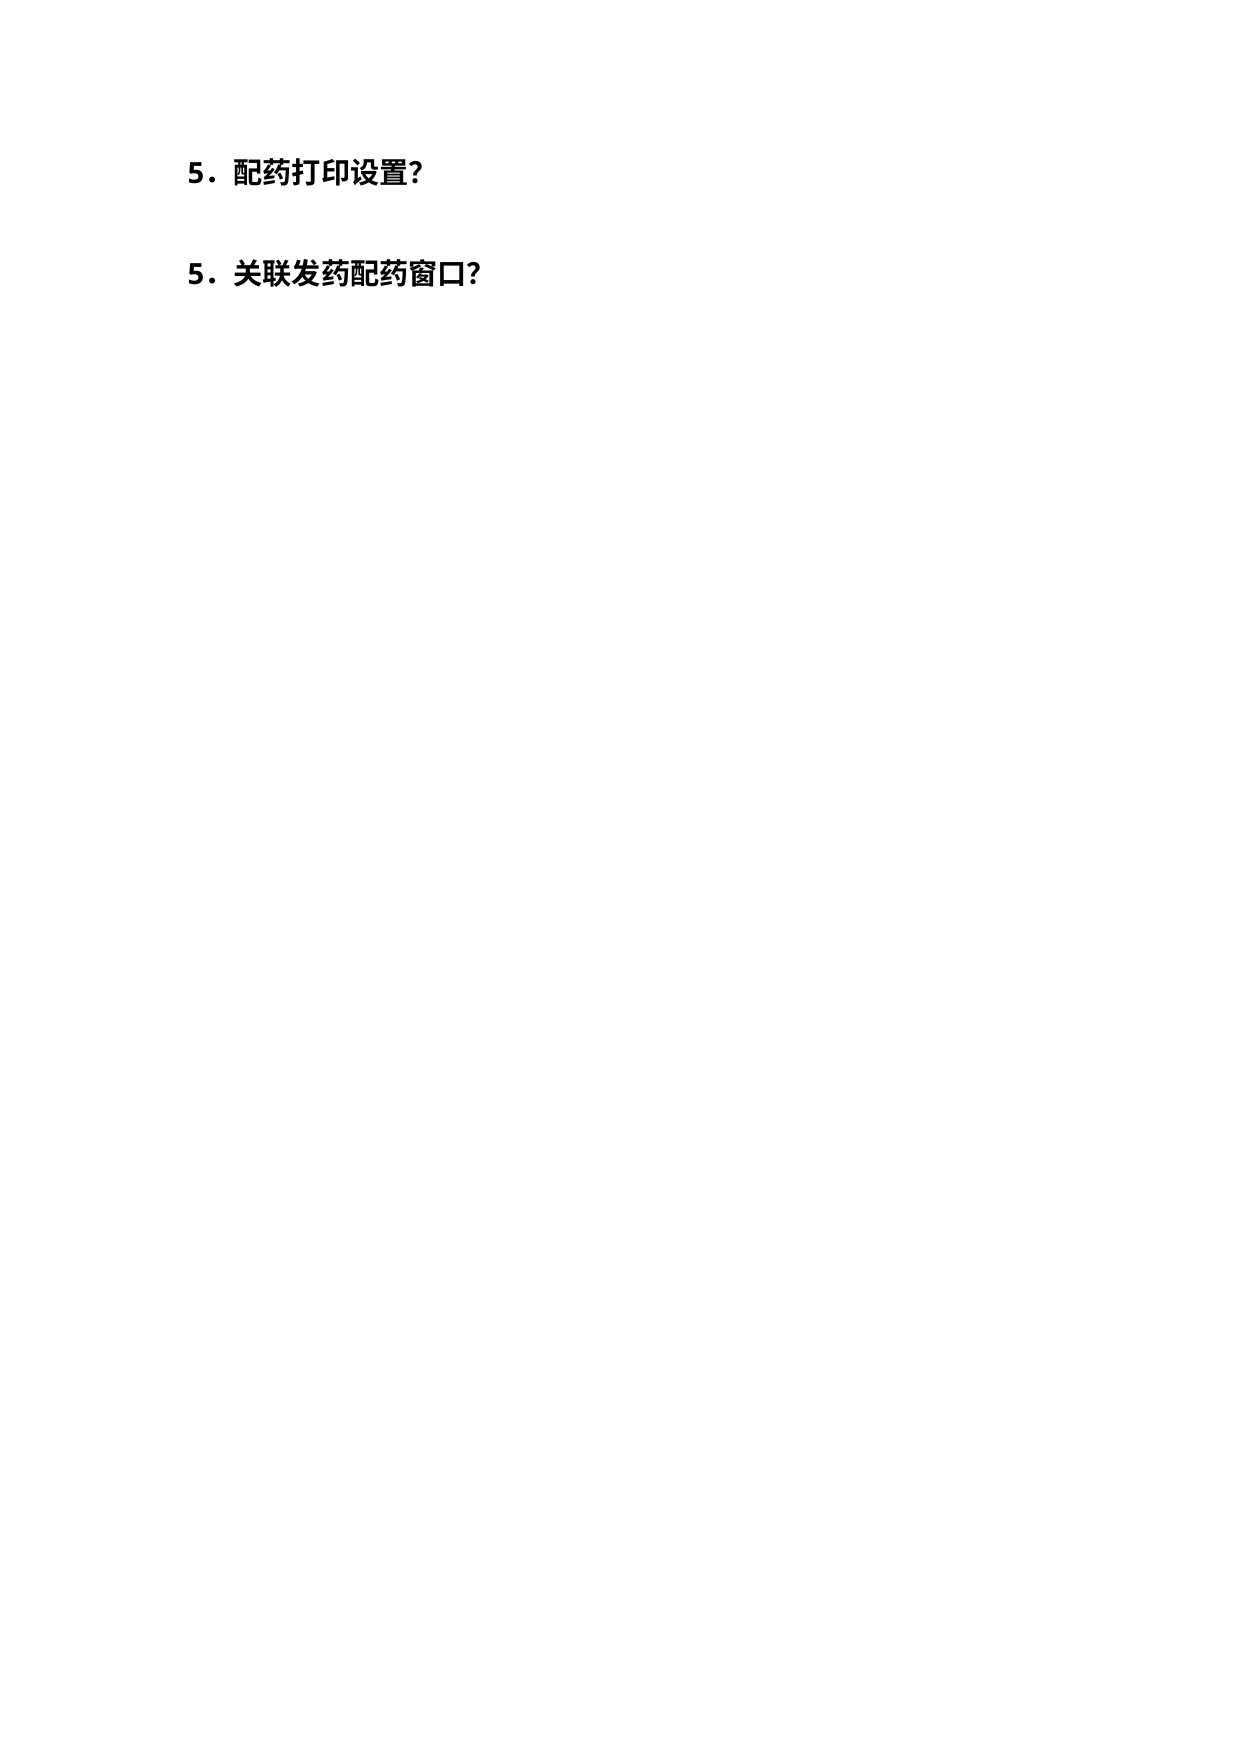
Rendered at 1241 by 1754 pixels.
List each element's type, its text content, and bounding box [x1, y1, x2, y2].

subtitle 5．配药打印设置？ [187, 150, 1053, 192]
subtitle 5．关联发药配药窗口？ [187, 250, 1053, 293]
